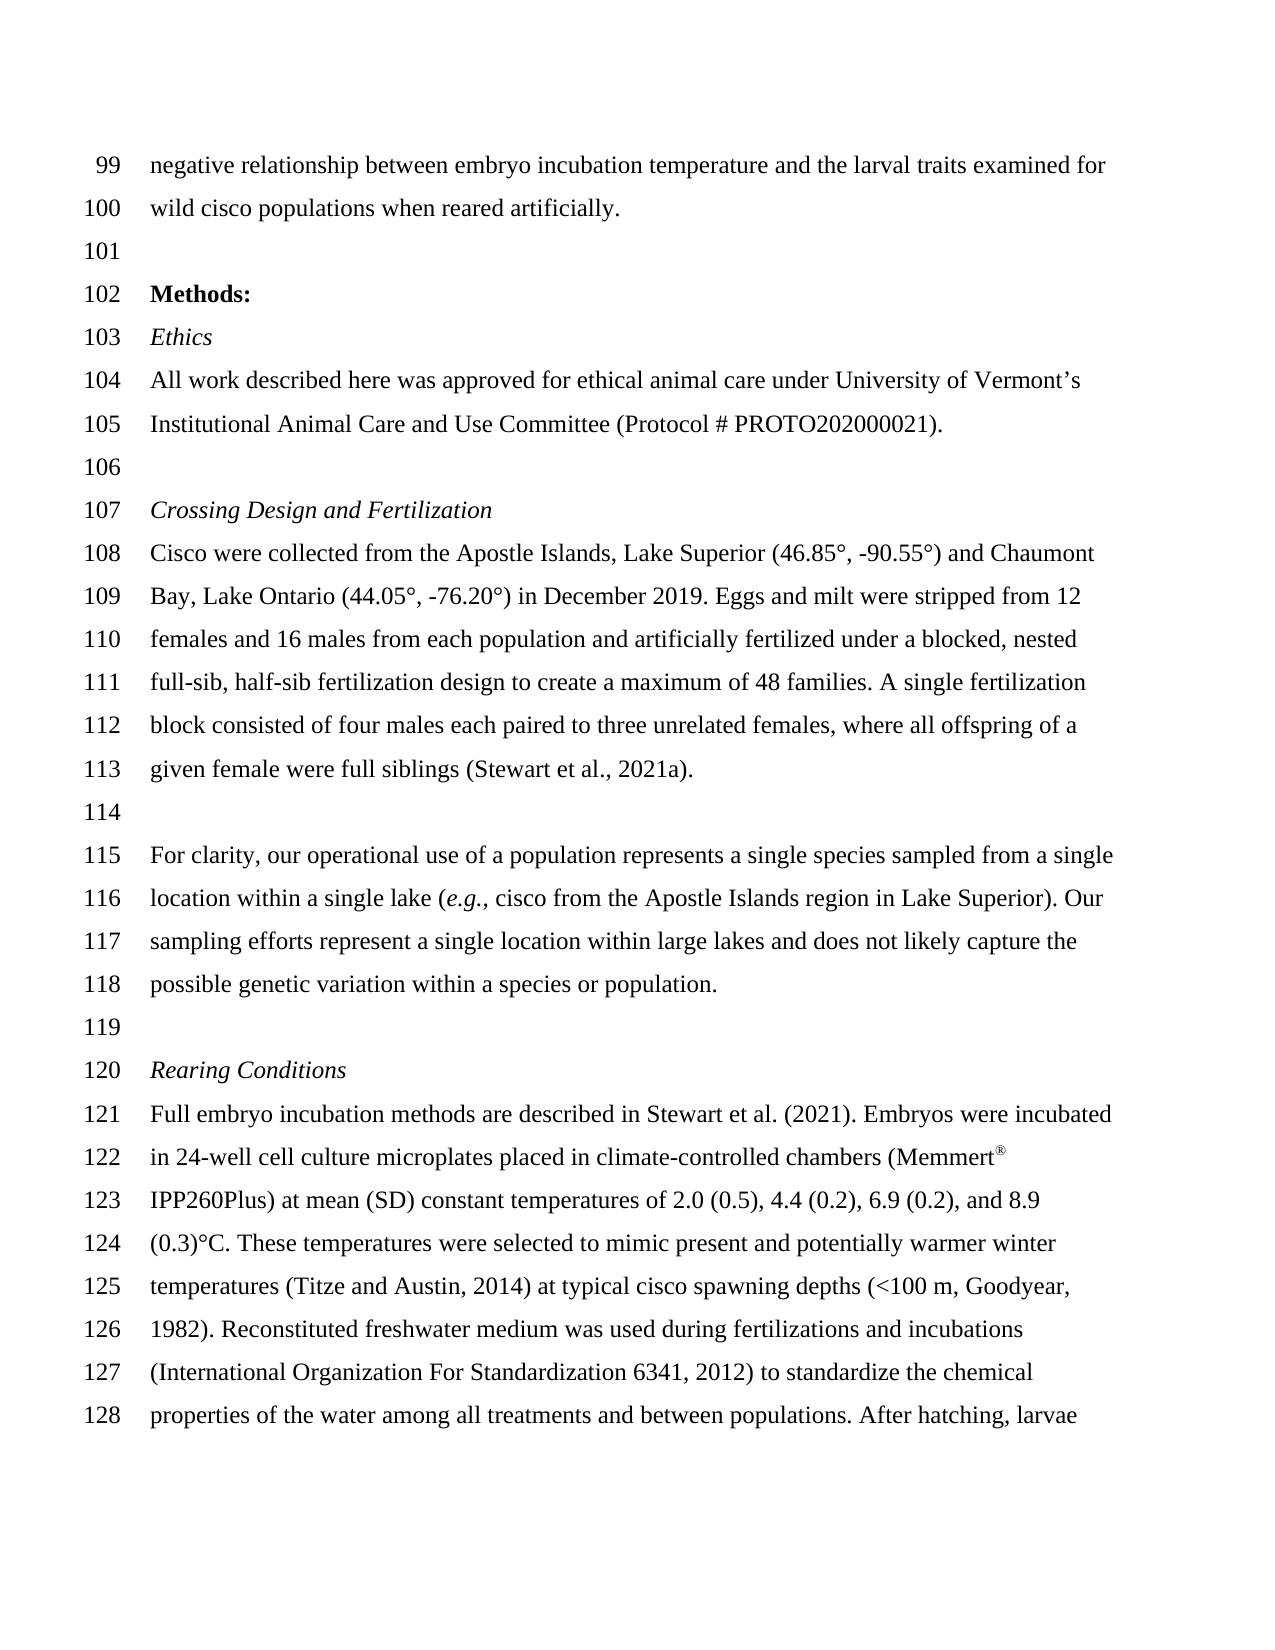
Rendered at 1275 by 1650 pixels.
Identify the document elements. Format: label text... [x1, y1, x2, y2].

subtitle Ethics [150, 322, 1125, 351]
text Cisco were collected from the Apostle Islands, Lake Superior (46.85°, -90.55°) and Chaumont Bay, Lake Ontario (44.05°, -76.20°) in December 2019. Eggs and milt were stripped from 12 females and 16 males from each population and artificially fertilized under a blocked, nested full-sib, half-sib fertilization design to create a maximum of 48 families. A single fertilization block consisted of four males each paired to three unrelated females, where all offspring of a given female were full siblings (Stewart et al., 2021a). [150, 538, 1125, 782]
text All work described here was approved for ethical animal care under University of Vermont’s Institutional Animal Care and Use Committee (Protocol # PROTO202000021). [150, 366, 1125, 437]
subtitle Methods: [150, 279, 1125, 308]
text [150, 1099, 1125, 1429]
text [150, 150, 1125, 222]
subtitle Rearing Conditions [150, 1056, 1125, 1084]
subtitle Crossing Design and Fertilization [150, 495, 1125, 524]
text For clarity, our operational use of a population represents a single species sampled from a single location within a single lake (e.g., cisco from the Apostle Islands region in Lake Superior). Our sampling efforts represent a single location within large lakes and does not likely capture the possible genetic variation within a species or population. [150, 840, 1125, 998]
